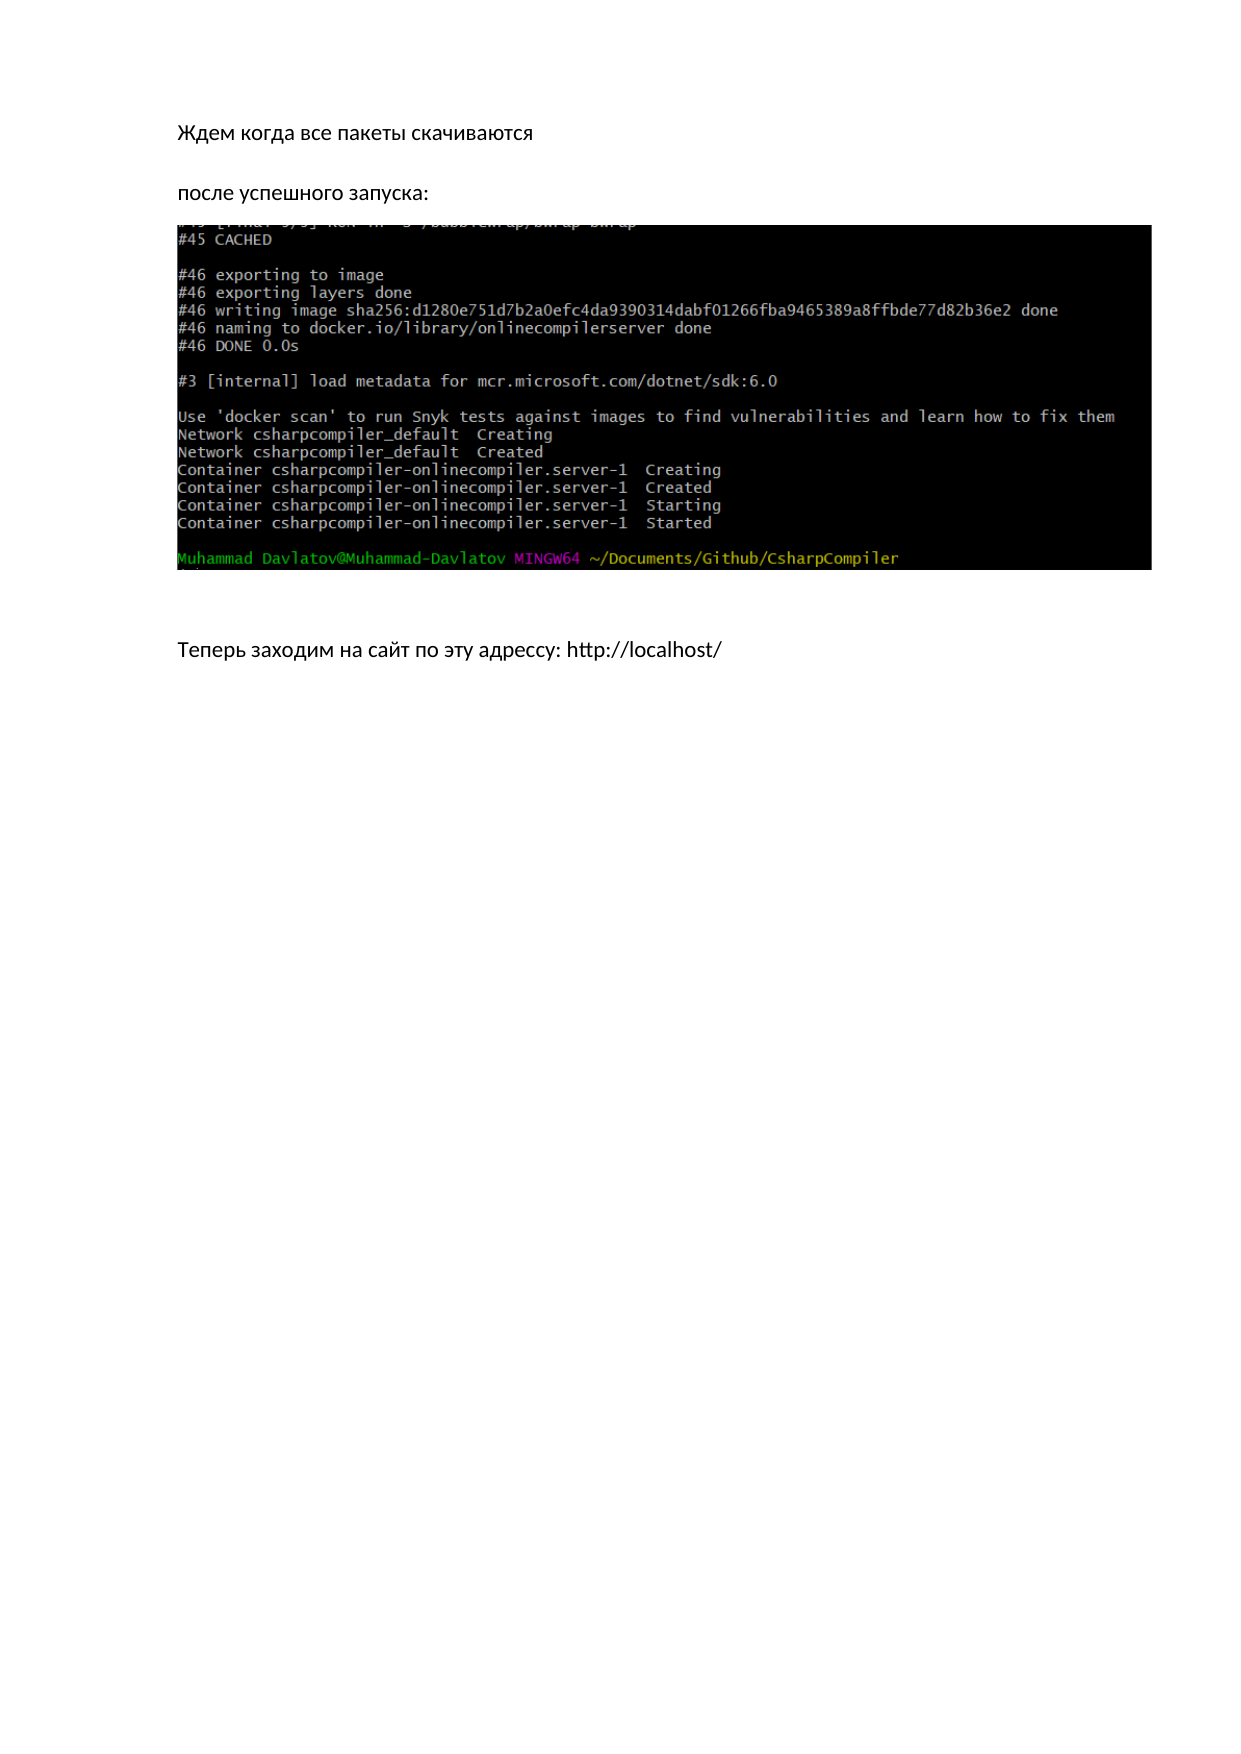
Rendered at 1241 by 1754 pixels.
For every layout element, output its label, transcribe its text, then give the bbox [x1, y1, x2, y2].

text Теперь заходим на сайт по эту адрессу: http://localhost/ [177, 635, 1152, 663]
text Ждем когда все пакеты скачиваются после успешного запуска: [177, 118, 1152, 207]
picture [177, 225, 1152, 570]
